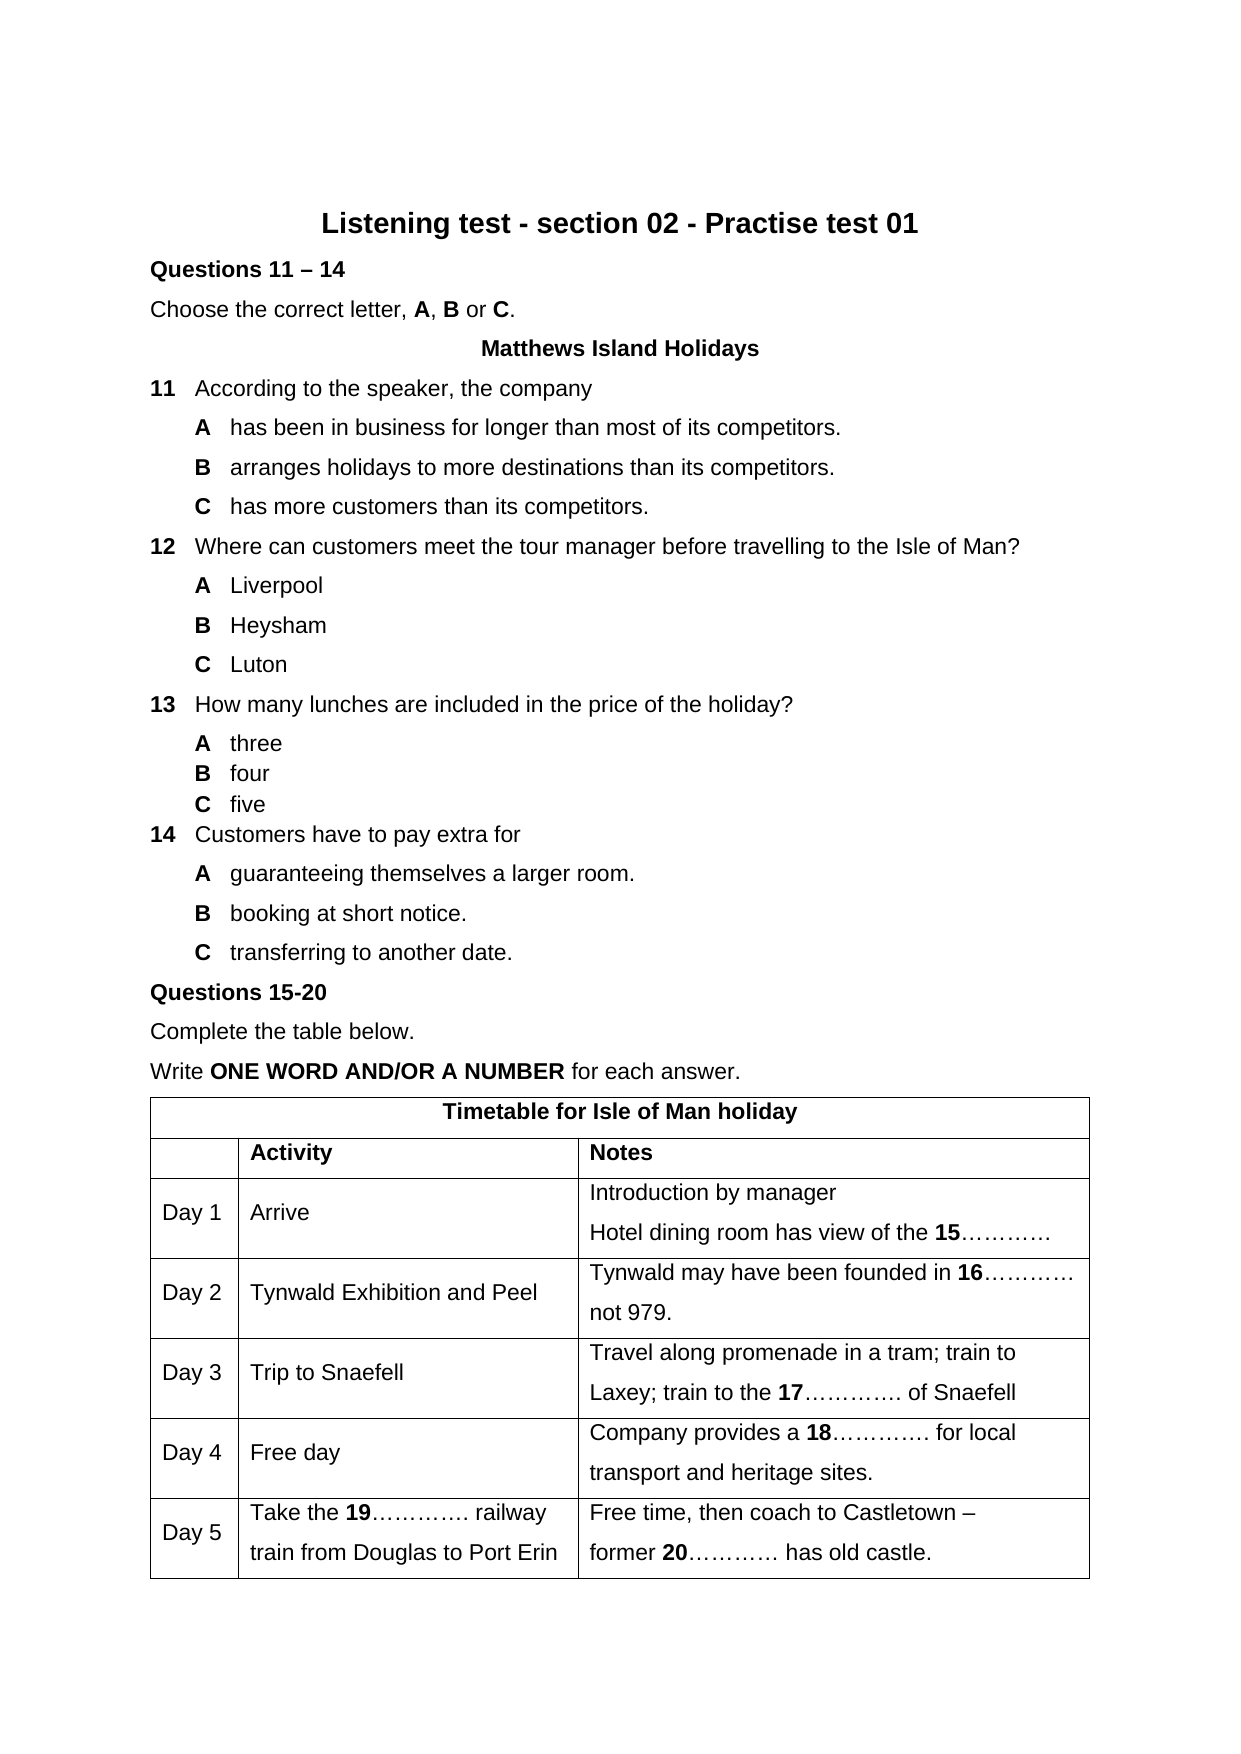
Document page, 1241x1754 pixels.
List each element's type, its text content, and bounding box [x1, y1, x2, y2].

text 11 According to the speaker, the company [150, 375, 1090, 401]
text C five [194, 791, 1090, 817]
text Matthews Island Holidays [150, 335, 1090, 362]
text A three [194, 730, 1090, 757]
table_cell Tynwald may have been founded in 16………… not 979. [579, 1259, 1089, 1338]
table_cell Day 5 [151, 1499, 238, 1578]
table_cell Activity [239, 1139, 578, 1178]
table_header Timetable for Isle of Man holiday [151, 1098, 1089, 1138]
table_cell Introduction by manager Hotel dining room has view of the 15………… [579, 1179, 1089, 1258]
table_cell Free day [239, 1419, 578, 1498]
table_cell Tynwald Exhibition and Peel [239, 1259, 578, 1338]
text A has been in business for longer than most of its competitors. [194, 414, 1090, 441]
table_cell Day 3 [151, 1339, 238, 1418]
table_cell Day 4 [151, 1419, 238, 1498]
text 13 How many lunches are included in the price of the holiday? [150, 691, 1090, 717]
table_cell Free time, then coach to Castletown – former 20………… has old castle. [579, 1499, 1089, 1578]
table_cell [151, 1139, 238, 1178]
text B booking at short notice. [194, 900, 1090, 926]
table_cell Notes [579, 1139, 1089, 1178]
text Choose the correct letter, A, B or C. [150, 296, 1090, 322]
text Write ONE WORD AND/OR A NUMBER for each answer. [150, 1058, 1090, 1084]
text C Luton [194, 651, 1090, 678]
table_cell Take the 19…………. railway train from Douglas to Port Erin [239, 1499, 578, 1578]
text A Liverpool [194, 572, 1090, 599]
text B four [194, 760, 1090, 787]
text B Heysham [194, 612, 1090, 638]
table_cell Day 2 [151, 1259, 238, 1338]
table_cell Day 1 [151, 1179, 238, 1258]
text Questions 15-20 [150, 979, 1090, 1005]
table_cell Arrive [239, 1179, 578, 1258]
text C has more customers than its competitors. [194, 493, 1090, 520]
text 14 Customers have to pay extra for [150, 821, 1090, 847]
table_cell Company provides a 18…………. for local transport and heritage sites. [579, 1419, 1089, 1498]
text Complete the table below. [150, 1018, 1090, 1044]
text C transferring to another date. [194, 939, 1090, 966]
text 12 Where can customers meet the tour manager before travelling to the Isle of Man? [150, 533, 1090, 559]
text Listening test - section 02 - Practise test 01 [150, 206, 1090, 240]
text B arranges holidays to more destinations than its competitors. [194, 454, 1090, 480]
table_cell Trip to Snaefell [239, 1339, 578, 1418]
table_cell Travel along promenade in a tram; train to Laxey; train to the 17…………. of Snaefell [579, 1339, 1089, 1418]
text A guaranteeing themselves a larger room. [194, 860, 1090, 887]
text Questions 11 – 14 [150, 256, 1090, 283]
